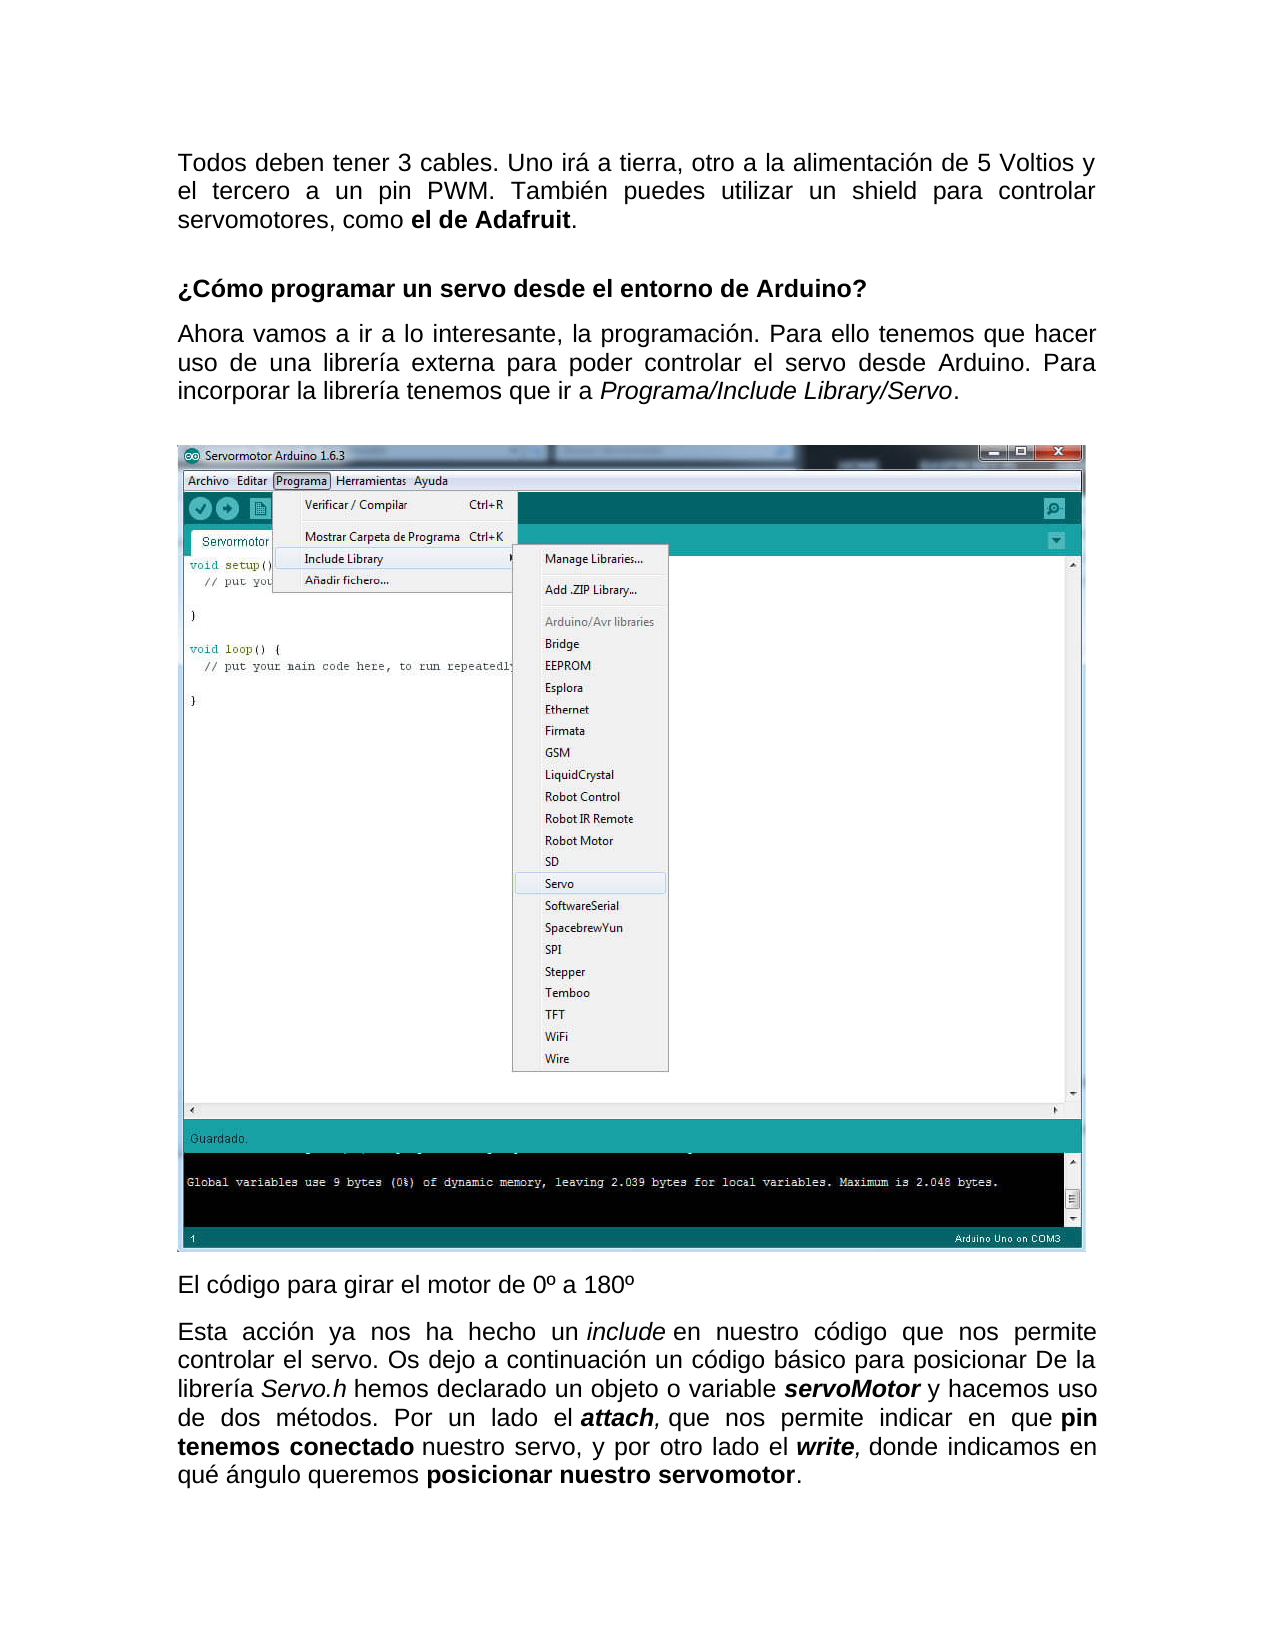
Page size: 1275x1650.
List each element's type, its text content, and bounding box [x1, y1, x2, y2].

subtitle El código para girar el motor de 0º a 180º [177, 1270, 1098, 1299]
text Ahora vamos a ir a lo interesante, la programación. Para ello tenemos que hacer uso de una librería externa para poder controlar el servo desde Arduino. Para incorporar la librería tenemos que ir a Programa/Include Library/Servo. [177, 319, 1098, 405]
text Esta acción ya nos ha hecho un include en nuestro código que nos permite controlar el servo. Os dejo a continuación un código básico para posicionar De la librería Servo.h hemos declarado un objeto o variable servoMotor y hacemos uso de dos métodos. Por un lado el attach, que nos permite indicar en que pin tenemos conectado nuestro servo, y por otro lado el write, donde indicamos en qué ángulo queremos posicionar nuestro servomotor. [177, 1317, 1098, 1489]
picture [177, 445, 1086, 1252]
subtitle ¿Cómo programar un servo desde el entorno de Arduino? [177, 274, 1098, 303]
text Todos deben tener 3 cables. Uno irá a tierra, otro a la alimentación de 5 Voltios y el tercero a un pin PWM. También puedes utilizar un shield para controlar servomotores, como el de Adafruit. [177, 148, 1098, 234]
